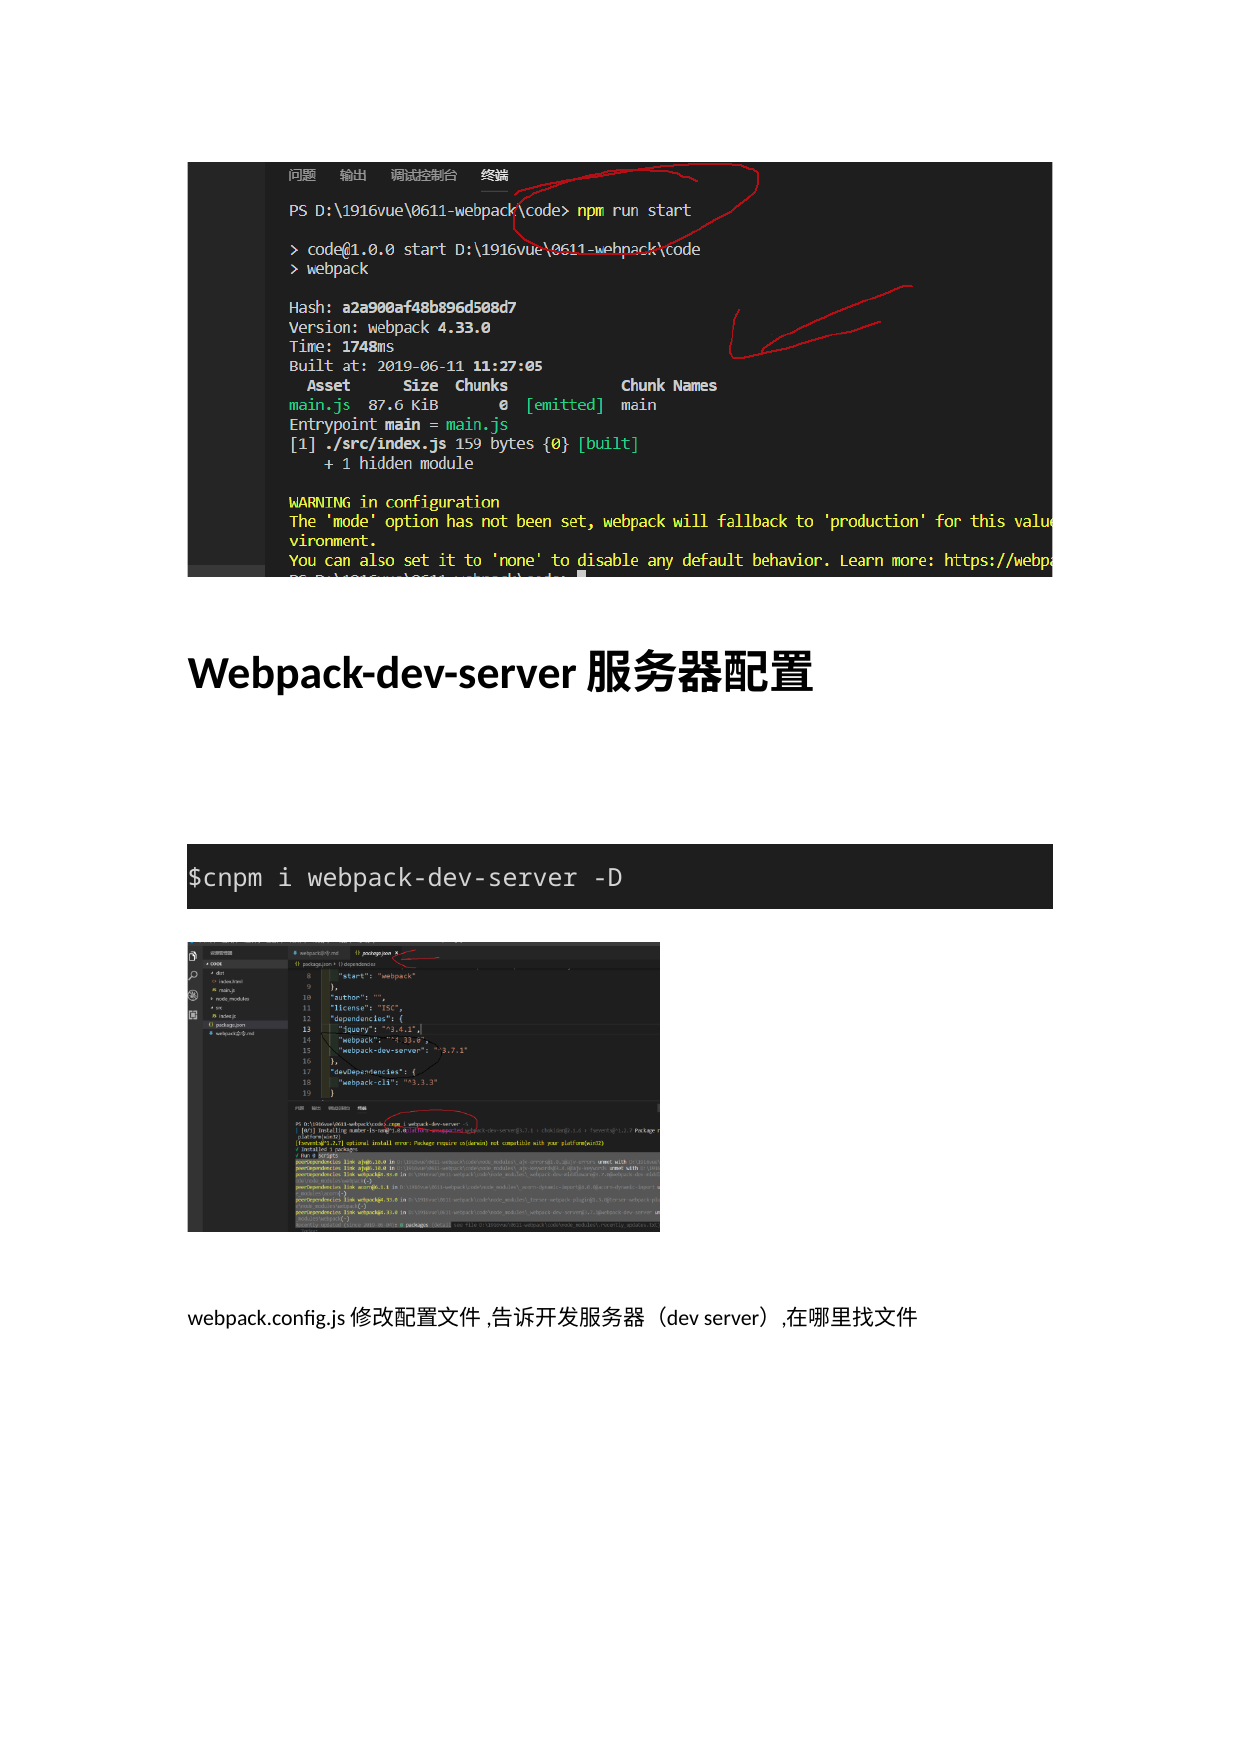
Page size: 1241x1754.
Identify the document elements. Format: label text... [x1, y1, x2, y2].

text webpack.config.js 修改配置文件 ,告诉开发服务器（dev server）,在哪里找文件 [187, 1299, 1053, 1332]
text $cnpm i webpack-dev-server -D [187, 844, 1053, 909]
subtitle Webpack-dev-server服务器配置 [187, 620, 1053, 717]
picture [187, 942, 660, 1232]
picture [187, 162, 1053, 577]
